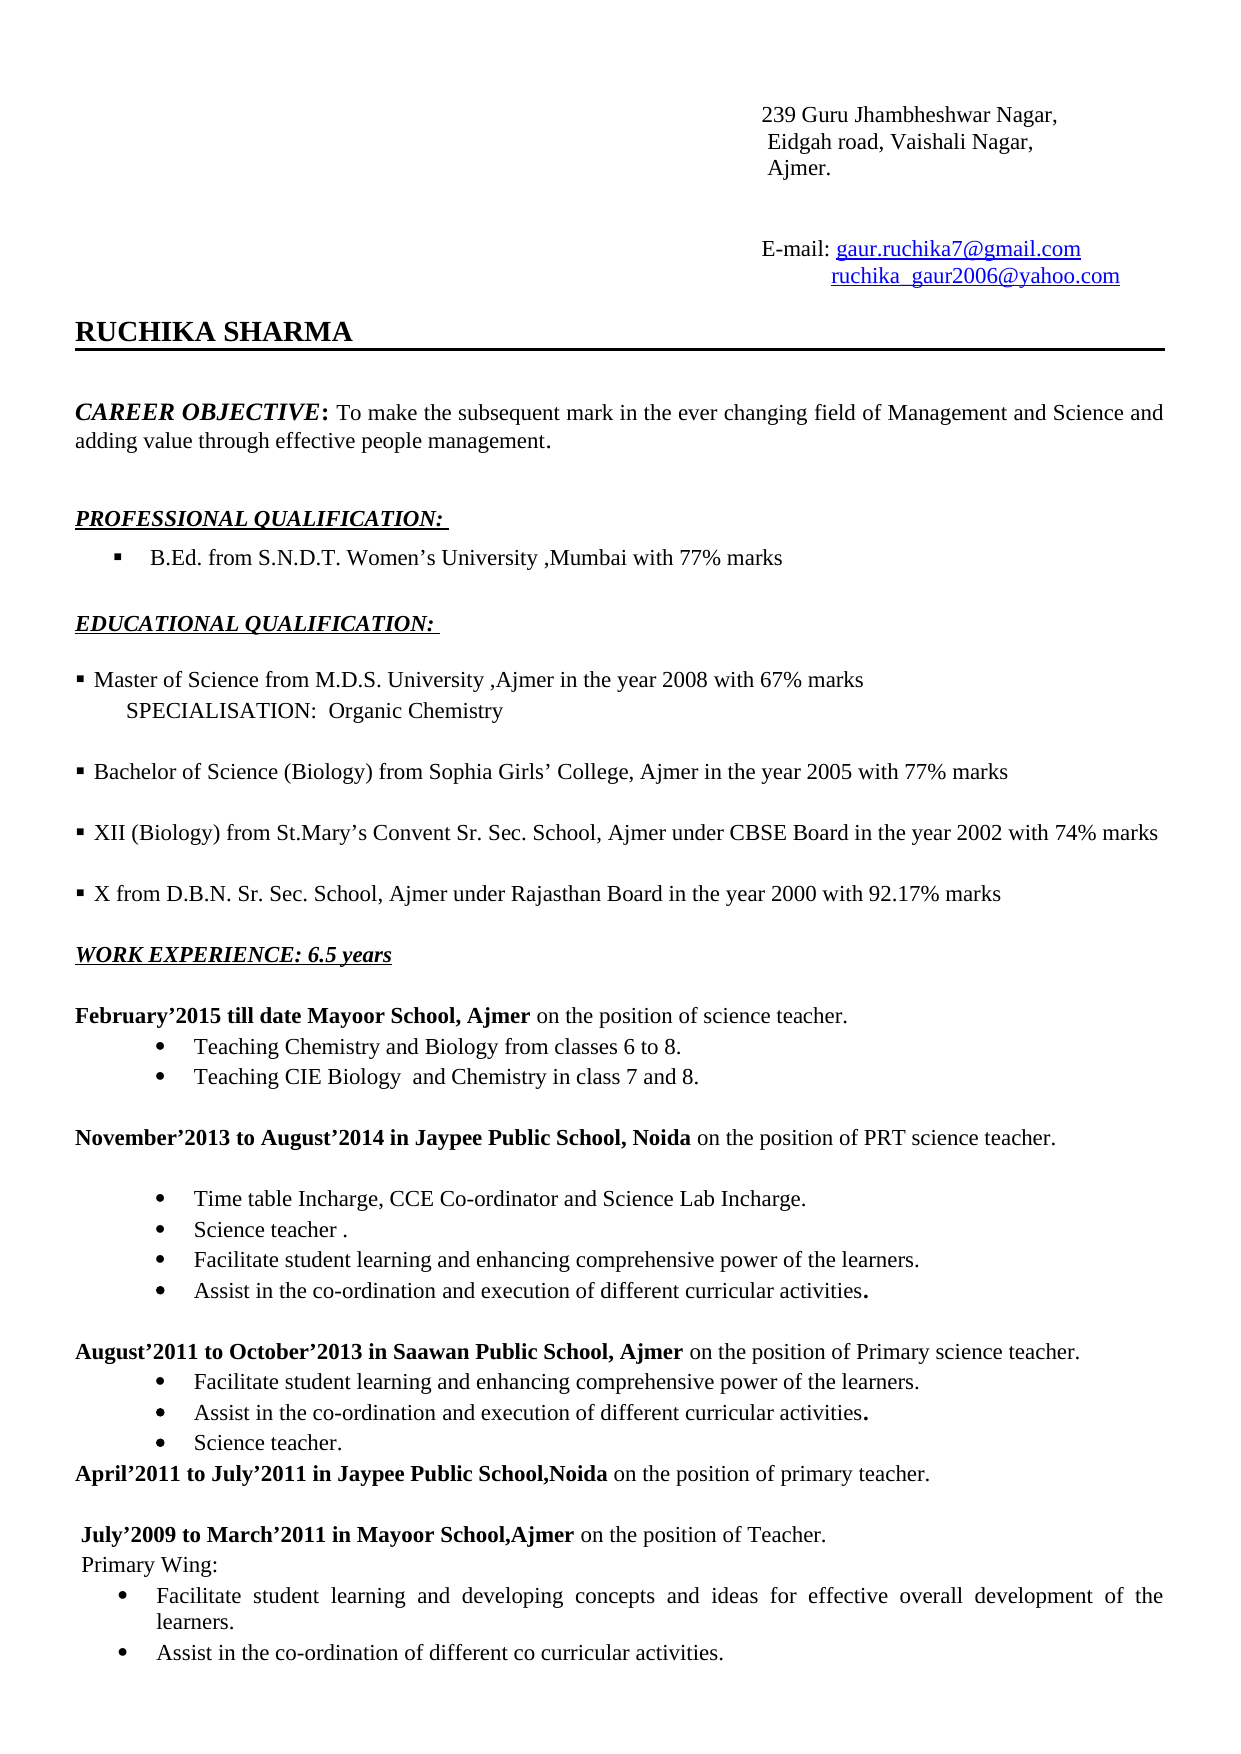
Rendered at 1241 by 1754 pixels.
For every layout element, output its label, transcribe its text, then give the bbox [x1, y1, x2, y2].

list Assist in the co-ordination and execution of different curricular activities. [156, 1277, 1165, 1303]
text WORK EXPERIENCE: 6.5 years [75, 941, 1165, 967]
text April’2011 to July’2011 in Jaypee Public School,Noida on the position of primary teacher. [75, 1460, 1165, 1486]
list Teaching CIE Biology and Chemistry in class 7 and 8. [156, 1063, 1165, 1089]
text February’2015 till date Mayoor School, Ajmer on the position of science teacher. [75, 1002, 1165, 1028]
text ruchika_gaur2006@yahoo.com [75, 262, 1165, 288]
text Primary Wing: [81, 1552, 1165, 1578]
list Facilitate student learning and developing concepts and ideas for effective overall development of the learners. [119, 1582, 1165, 1635]
text E-mail: gaur.ruchika7@gmail.com [75, 236, 1165, 262]
list XII (Biology) from St.Mary’s Convent Sr. Sec. School, Ajmer under CBSE Board in the year 2002 with 74% marks [75, 819, 1165, 845]
list Science teacher. [156, 1429, 1165, 1456]
list Time table Incharge, CCE Co-ordinator and Science Lab Incharge. [156, 1185, 1165, 1212]
list Facilitate student learning and enhancing comprehensive power of the learners. [156, 1368, 1165, 1395]
list Science teacher . [156, 1216, 1165, 1242]
list Bachelor of Science (Biology) from Sophia Girls’ College, Ajmer in the year 2005 with 77% marks [75, 758, 1165, 784]
text SPECIALISATION: Organic Chemistry [97, 697, 1165, 723]
list X from D.B.N. Sr. Sec. School, Ajmer under Rajasthan Board in the year 2000 with 92.17% marks [75, 880, 1165, 906]
text EDUCATIONAL QUALIFICATION: [75, 609, 1165, 636]
list B.Ed. from S.N.D.T. Women’s University ,Mumbai with 77% marks [112, 544, 1165, 571]
text August’2011 to October’2013 in Saawan Public School, Ajmer on the position of Primary science teacher. [75, 1338, 1165, 1364]
text November’2013 to August’2014 in Jaypee Public School, Noida on the position of PRT science teacher. [75, 1124, 1165, 1151]
list Facilitate student learning and enhancing comprehensive power of the learners. [156, 1246, 1165, 1273]
text PROFESSIONAL QUALIFICATION: [75, 506, 1165, 532]
text 239 Guru Jhambheshwar Nagar, [75, 101, 1165, 128]
list Master of Science from M.D.S. University ,Ajmer in the year 2008 with 67% marks [75, 666, 1165, 693]
text Eidgah road, Vaishali Nagar, [75, 128, 1165, 154]
list Assist in the co-ordination of different co curricular activities. [119, 1639, 1165, 1665]
list Assist in the co-ordination and execution of different curricular activities. [156, 1399, 1165, 1425]
text RUCHIKA SHARMA [75, 314, 1165, 348]
text CAREER OBJECTIVE: To make the subsequent mark in the ever changing field of Management and Science and adding value through effective people management. [75, 397, 1165, 454]
list Teaching Chemistry and Biology from classes 6 to 8. [156, 1033, 1165, 1059]
text July’2009 to March’2011 in Mayoor School,Ajmer on the position of Teacher. [75, 1521, 1165, 1547]
text Ajmer. [75, 154, 1165, 180]
